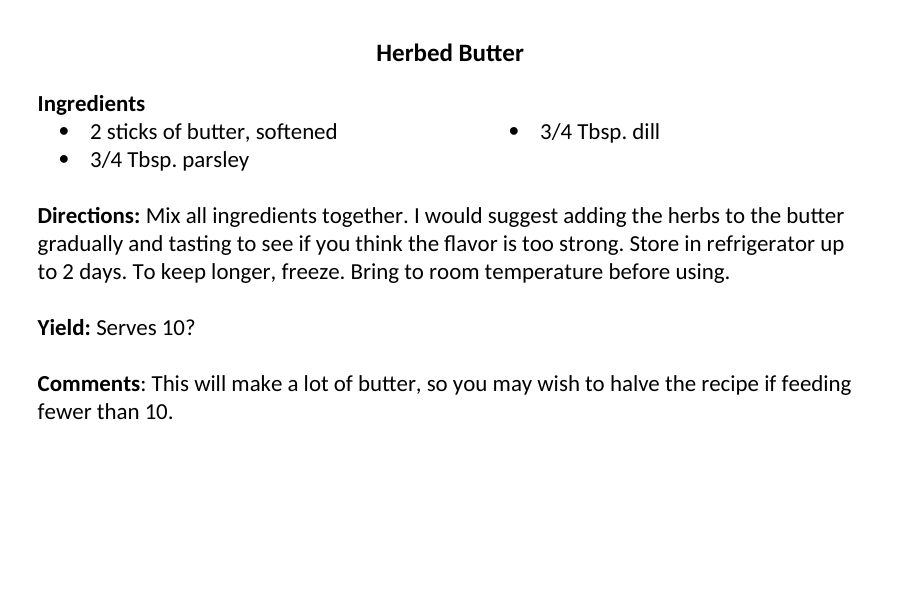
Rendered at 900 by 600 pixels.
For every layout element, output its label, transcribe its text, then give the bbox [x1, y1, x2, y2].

text Directions: Mix all ingredients together. I would suggest adding the herbs to the butter gradually and tasting to see if you think the flavor is too strong. Store in refrigerator up to 2 days. To keep longer, freeze. Bring to room temperature before using. [37, 201, 862, 285]
text Yield: Serves 10? [37, 313, 862, 341]
text Ingredients [37, 89, 862, 117]
list 3/4 Tbsp. parsley [60, 145, 412, 173]
text Herbed Butter [37, 37, 862, 68]
text Comments: This will make a lot of butter, so you may wish to halve the recipe if feeding fewer than 10. [37, 369, 862, 425]
list 3/4 Tbsp. dill [510, 117, 862, 145]
list 2 sticks of butter, softened [60, 117, 412, 145]
